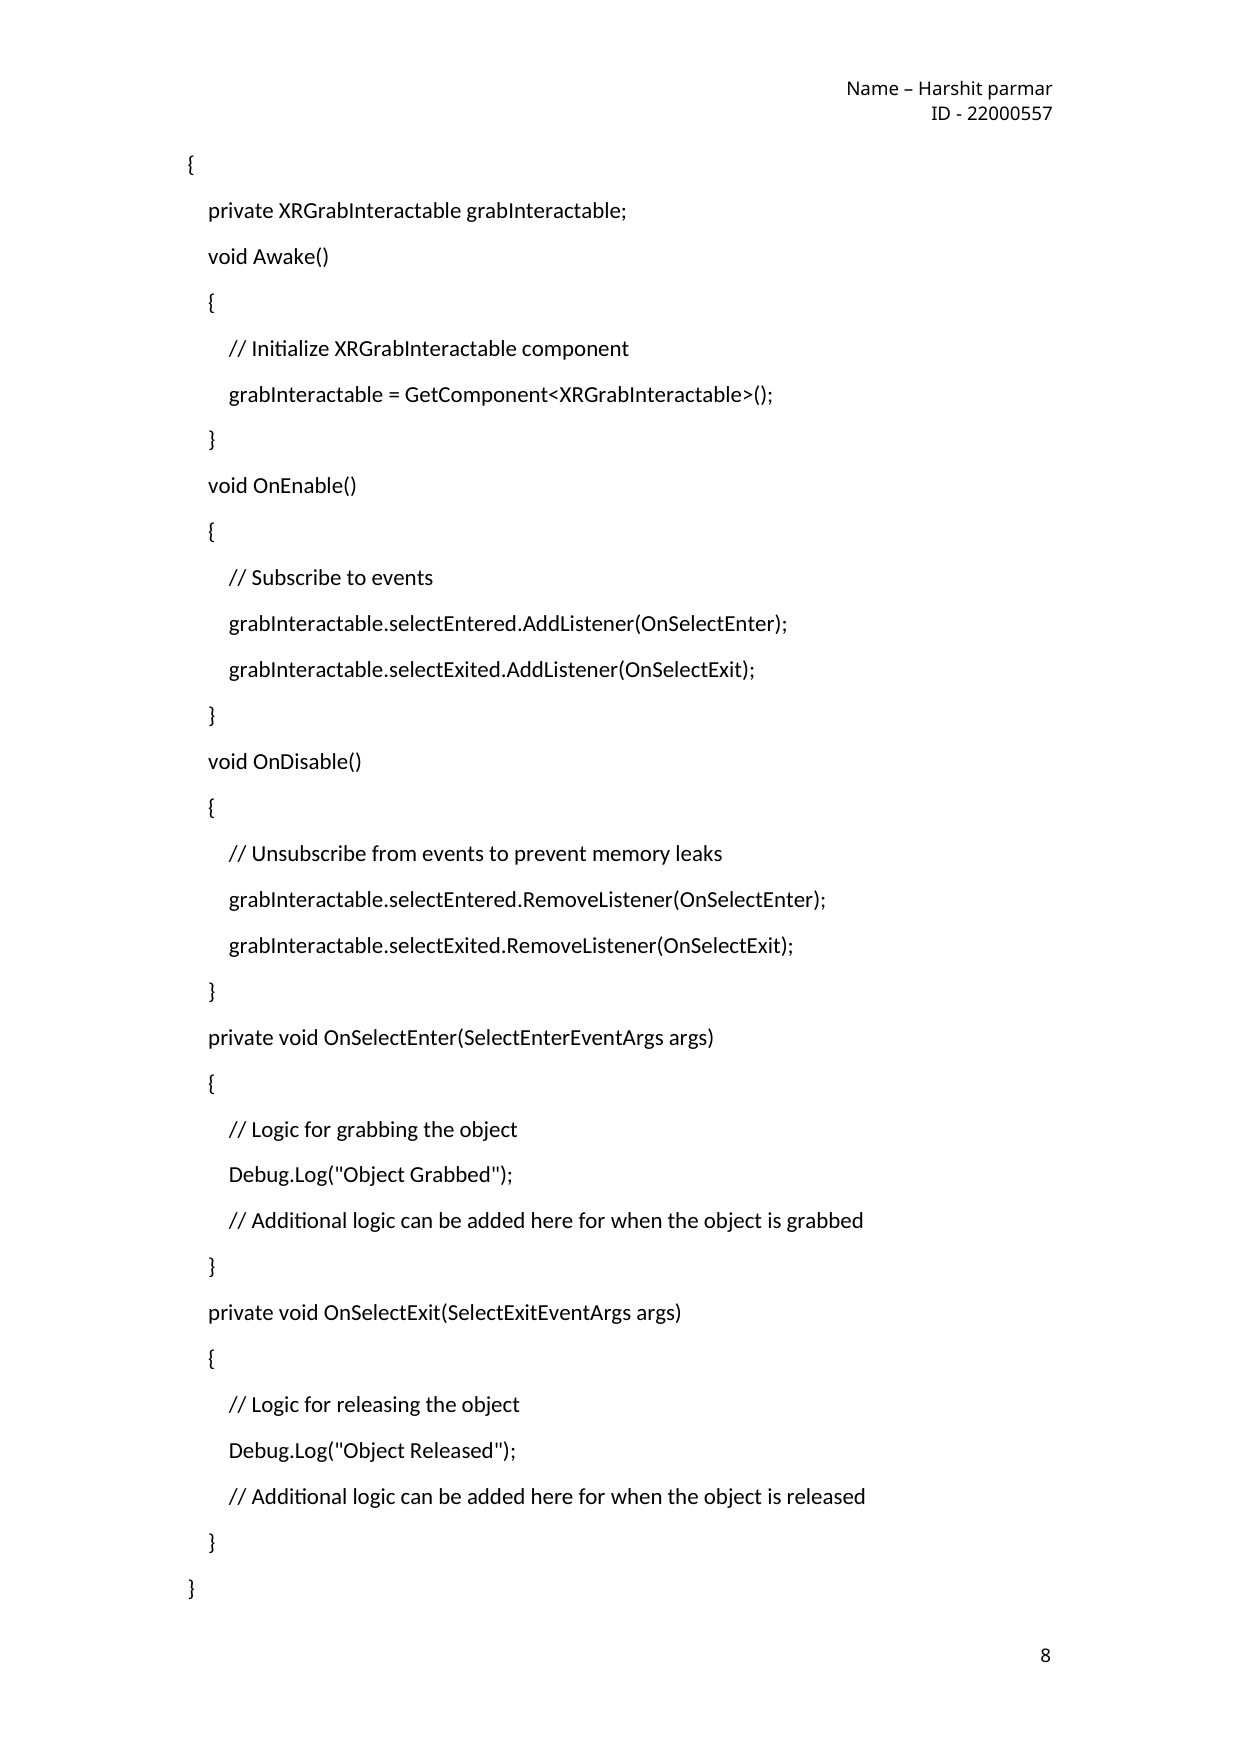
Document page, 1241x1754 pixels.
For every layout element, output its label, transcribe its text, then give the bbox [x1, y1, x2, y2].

list // Additional logic can be added here for when the object is released [187, 1482, 1053, 1510]
list // Logic for grabbing the object [187, 1115, 1053, 1143]
list { [187, 517, 1053, 546]
list } [187, 1252, 1053, 1281]
list void OnEnable() [187, 472, 1053, 499]
list grabInteractable = GetComponent<XRGrabInteractable>(); [187, 380, 1053, 408]
list { [187, 1069, 1053, 1097]
list grabInteractable.selectEntered.AddListener(OnSelectEnter); [187, 609, 1053, 637]
list Debug.Log("Object Grabbed"); [187, 1161, 1053, 1189]
list private XRGrabInteractable grabInteractable; [187, 196, 1053, 224]
list } [187, 1574, 1053, 1602]
list } [187, 426, 1053, 454]
list { [187, 150, 1053, 178]
list // Initialize XRGrabInteractable component [187, 334, 1053, 362]
list { [187, 288, 1053, 316]
list // Unsubscribe from events to prevent memory leaks [187, 839, 1053, 867]
list void Awake() [187, 242, 1053, 270]
list } [187, 1528, 1053, 1556]
list // Logic for releasing the object [187, 1390, 1053, 1418]
list // Subscribe to events [187, 563, 1053, 591]
list } [187, 701, 1053, 729]
list } [187, 977, 1053, 1005]
list grabInteractable.selectExited.AddListener(OnSelectExit); [187, 655, 1053, 683]
list { [187, 793, 1053, 821]
list Debug.Log("Object Released"); [187, 1436, 1053, 1464]
list // Additional logic can be added here for when the object is grabbed [187, 1207, 1053, 1234]
list { [187, 1344, 1053, 1372]
list void OnDisable() [187, 747, 1053, 775]
list private void OnSelectEnter(SelectEnterEventArgs args) [187, 1023, 1053, 1051]
list grabInteractable.selectExited.RemoveListener(OnSelectExit); [187, 931, 1053, 959]
list private void OnSelectExit(SelectExitEventArgs args) [187, 1298, 1053, 1326]
list grabInteractable.selectEntered.RemoveListener(OnSelectEnter); [187, 885, 1053, 913]
